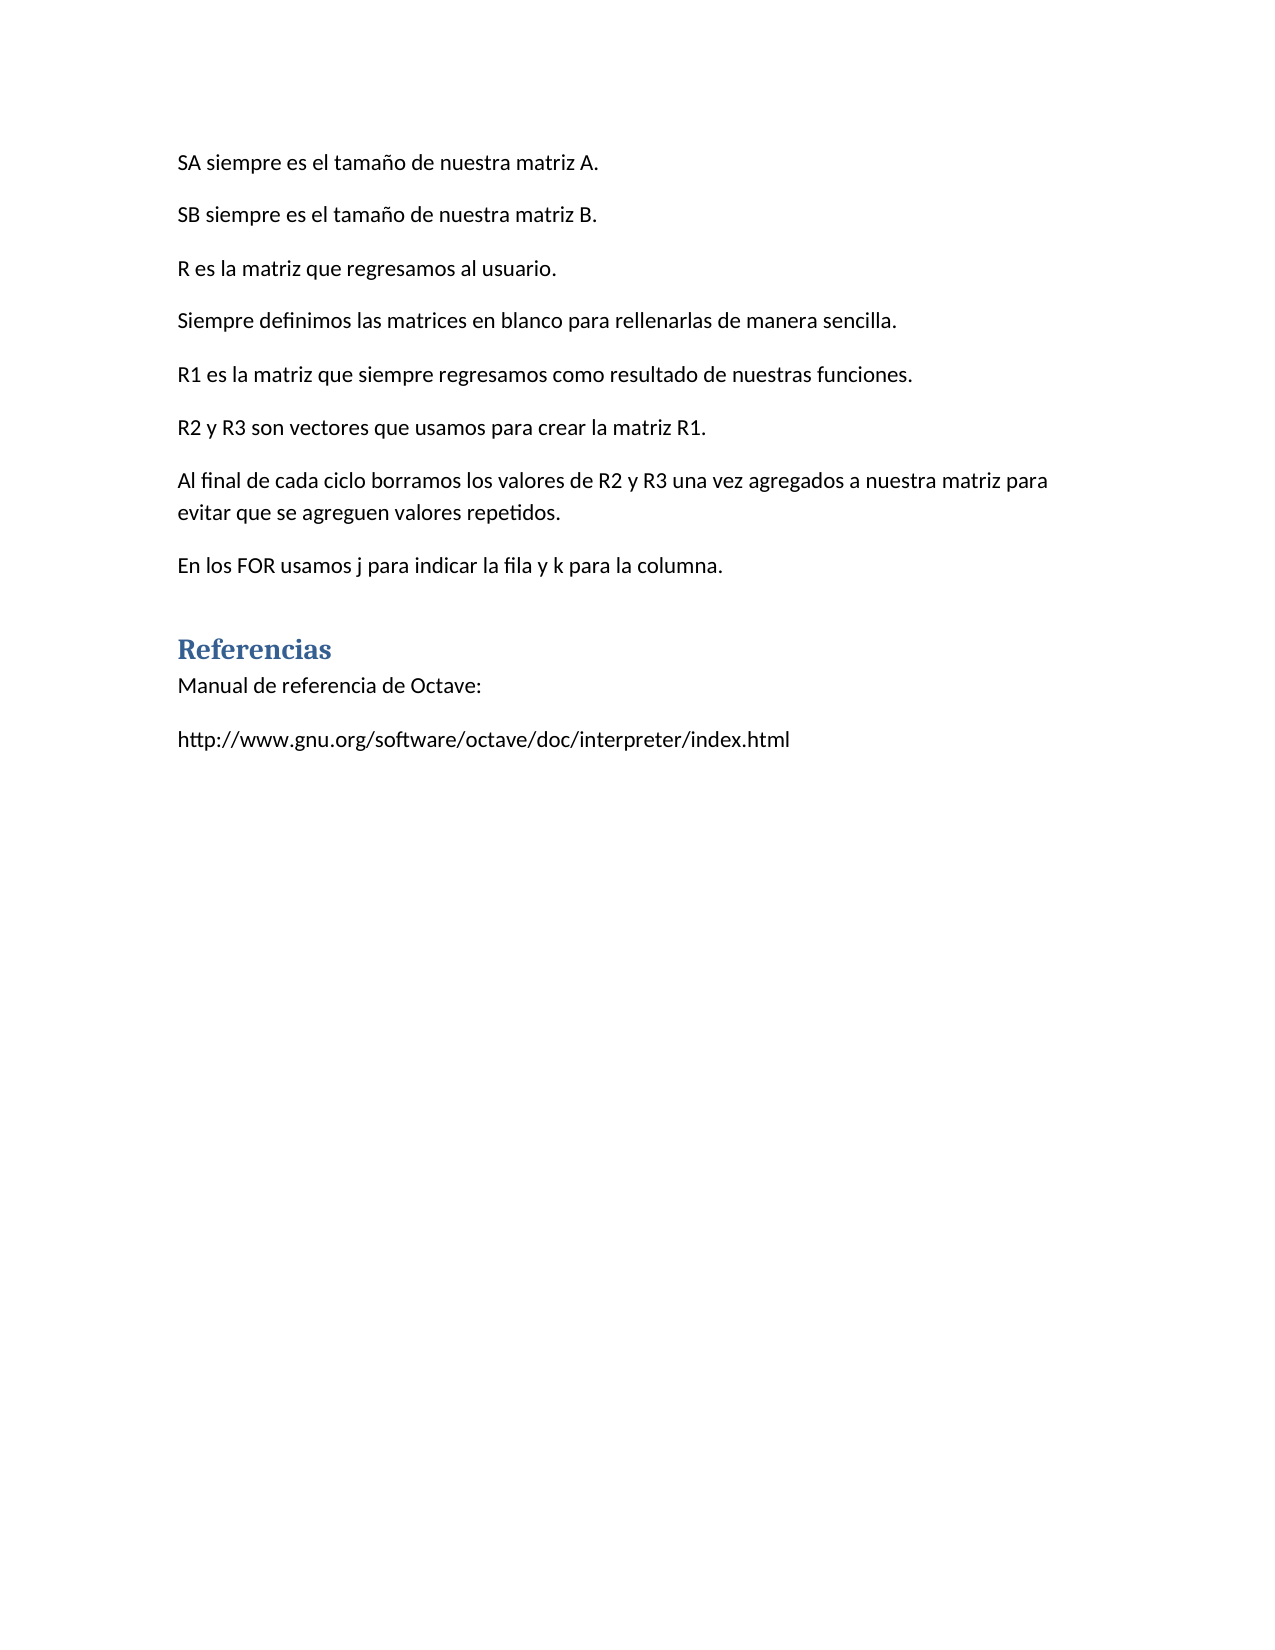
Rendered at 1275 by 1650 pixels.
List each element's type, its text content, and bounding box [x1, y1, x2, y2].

text SA siempre es el tamaño de nuestra matriz A. [177, 148, 1098, 176]
text R1 es la matriz que siempre regresamos como resultado de nuestras funciones. [177, 360, 1098, 388]
text R es la matriz que regresamos al usuario. [177, 254, 1098, 282]
text SB siempre es el tamaño de nuestra matriz B. [177, 201, 1098, 229]
subtitle Referencias [177, 633, 1098, 667]
text En los FOR usamos j para indicar la fila y k para la columna. [177, 551, 1098, 579]
text Al final de cada ciclo borramos los valores de R2 y R3 una vez agregados a nuestra matriz para evitar que se agreguen valores repetidos. [177, 466, 1098, 526]
text http://www.gnu.org/software/octave/doc/interpreter/index.html [177, 725, 1098, 753]
text Siempre definimos las matrices en blanco para rellenarlas de manera sencilla. [177, 307, 1098, 335]
text R2 y R3 son vectores que usamos para crear la matriz R1. [177, 413, 1098, 441]
text Manual de referencia de Octave: [177, 672, 1098, 700]
